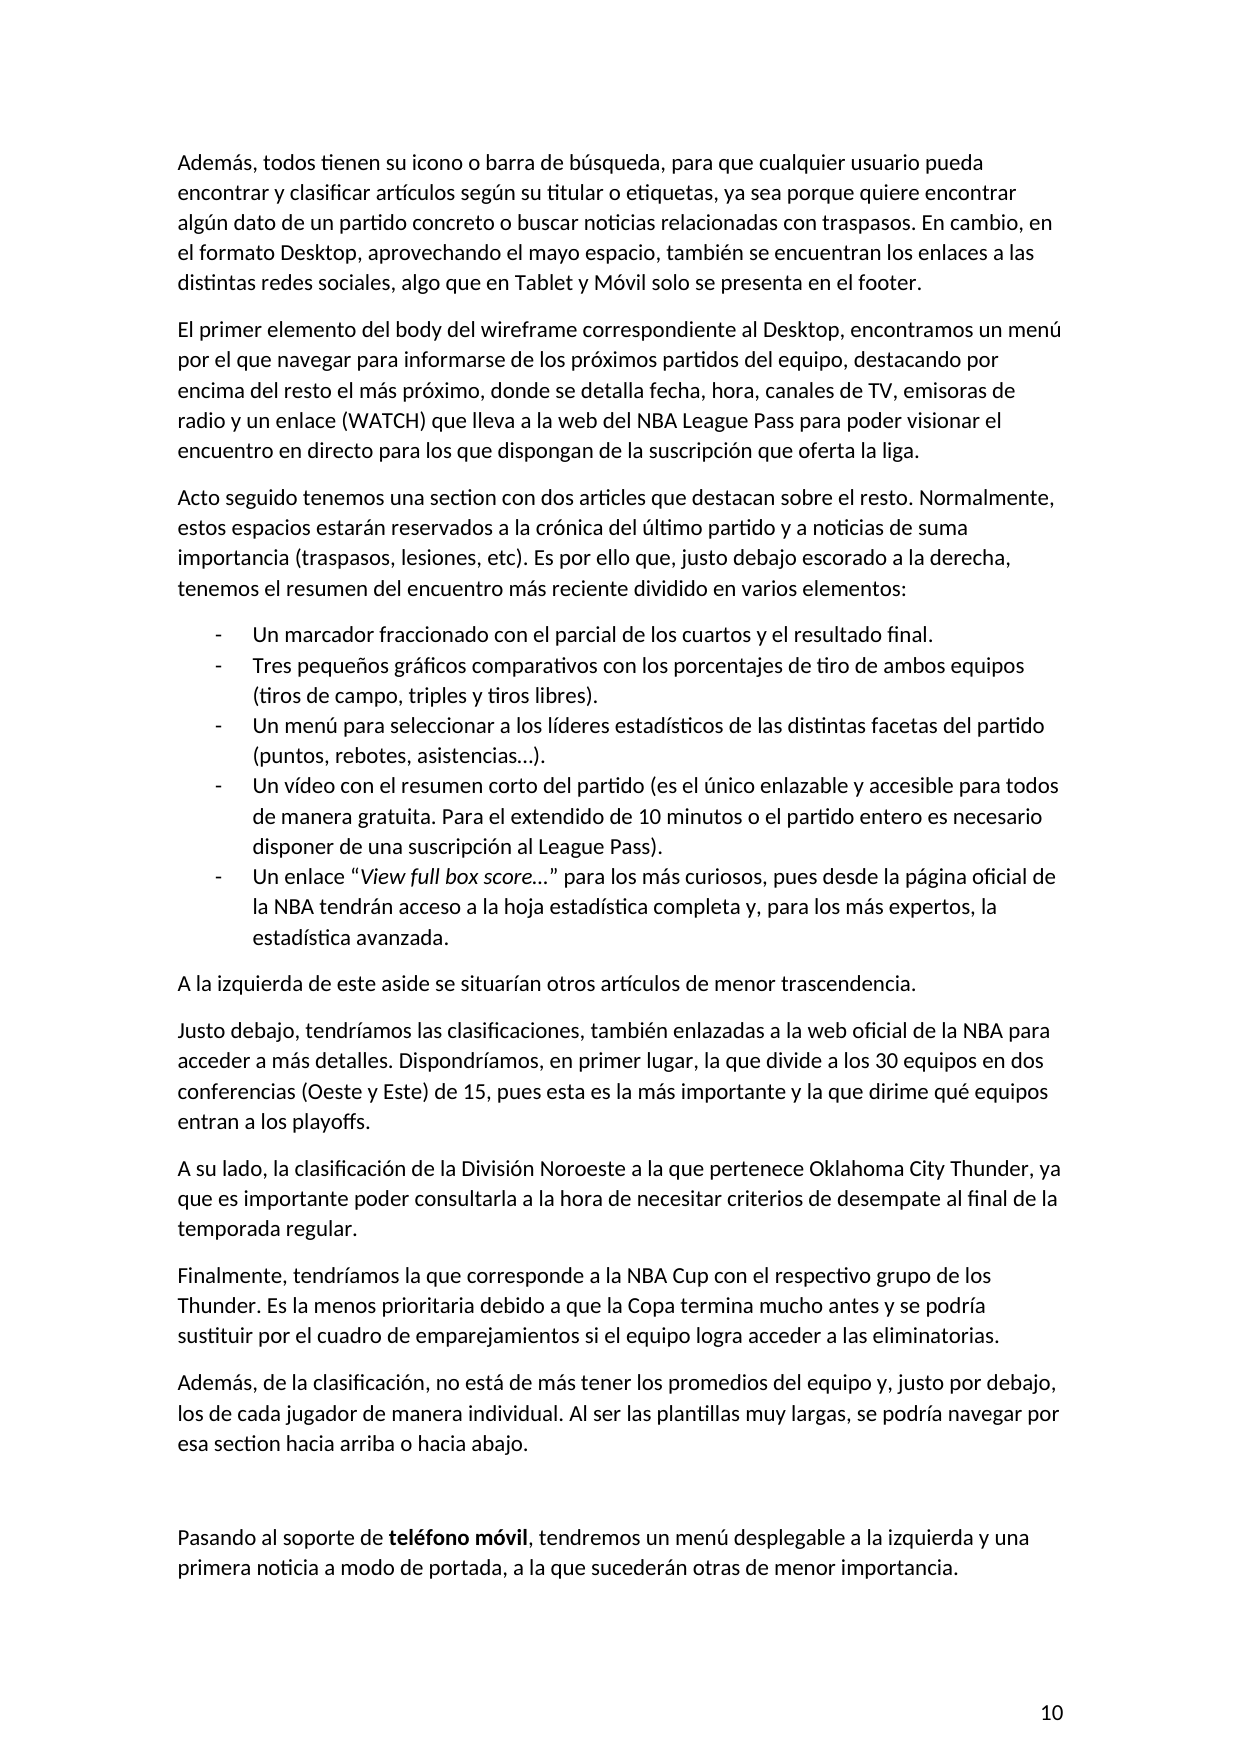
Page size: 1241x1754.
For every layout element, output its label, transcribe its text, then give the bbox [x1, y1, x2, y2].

text A su lado, la clasificación de la División Noroeste a la que pertenece Oklahoma City Thunder, ya que es importante poder consultarla a la hora de necesitar criterios de desempate al final de la temporada regular. [177, 1154, 1063, 1242]
text Además, de la clasificación, no está de más tener los promedios del equipo y, justo por debajo, los de cada jugador de manera individual. Al ser las plantillas muy largas, se podría navegar por esa section hacia arriba o hacia abajo. [177, 1368, 1063, 1457]
list Un marcador fraccionado con el parcial de los cuartos y el resultado final. [215, 621, 1063, 648]
text Acto seguido tenemos una section con dos articles que destacan sobre el resto. Normalmente, estos espacios estarán reservados a la crónica del último partido y a noticias de suma importancia (traspasos, lesiones, etc). Es por ello que, justo debajo escorado a la derecha, tenemos el resumen del encuentro más reciente dividido en varios elementos: [177, 483, 1063, 602]
list Un enlace “View full box score…” para los más curiosos, pues desde la página oficial de la NBA tendrán acceso a la hoja estadística completa y, para los más expertos, la estadística avanzada. [215, 862, 1063, 951]
list Un menú para seleccionar a los líderes estadísticos de las distintas facetas del partido (puntos, rebotes, asistencias…). [215, 711, 1063, 769]
text Además, todos tienen su icono o barra de búsqueda, para que cualquier usuario pueda encontrar y clasificar artículos según su titular o etiquetas, ya sea porque quiere encontrar algún dato de un partido concreto o buscar noticias relacionadas con traspasos. En cambio, en el formato Desktop, aprovechando el mayo espacio, también se encuentran los enlaces a las distintas redes sociales, algo que en Tablet y Móvil solo se presenta en el footer. [177, 148, 1063, 296]
list Tres pequeños gráficos comparativos con los porcentajes de tiro de ambos equipos (tiros de campo, triples y tiros libres). [215, 651, 1063, 709]
text A la izquierda de este aside se situarían otros artículos de menor trascendencia. [177, 969, 1063, 997]
text Finalmente, tendríamos la que corresponde a la NBA Cup con el respectivo grupo de los Thunder. Es la menos prioritaria debido a que la Copa termina mucho antes y se podría sustituir por el cuadro de emparejamientos si el equipo logra acceder a las eliminatorias. [177, 1261, 1063, 1349]
text Pasando al soporte de teléfono móvil, tendremos un menú desplegable a la izquierda y una primera noticia a modo de portada, a la que sucederán otras de menor importancia. [177, 1523, 1063, 1581]
list Un vídeo con el resumen corto del partido (es el único enlazable y accesible para todos de manera gratuita. Para el extendido de 10 minutos o el partido entero es necesario disponer de una suscripción al League Pass). [215, 772, 1063, 860]
text Justo debajo, tendríamos las clasificaciones, también enlazadas a la web oficial de la NBA para acceder a más detalles. Dispondríamos, en primer lugar, la que divide a los 30 equipos en dos conferencias (Oeste y Este) de 15, pues esta es la más importante y la que dirime qué equipos entran a los playoffs. [177, 1016, 1063, 1135]
text El primer elemento del body del wireframe correspondiente al Desktop, encontramos un menú por el que navegar para informarse de los próximos partidos del equipo, destacando por encima del resto el más próximo, donde se detalla fecha, hora, canales de TV, emisoras de radio y un enlace (WATCH) que lleva a la web del NBA League Pass para poder visionar el encuentro en directo para los que dispongan de la suscripción que oferta la liga. [177, 315, 1063, 464]
